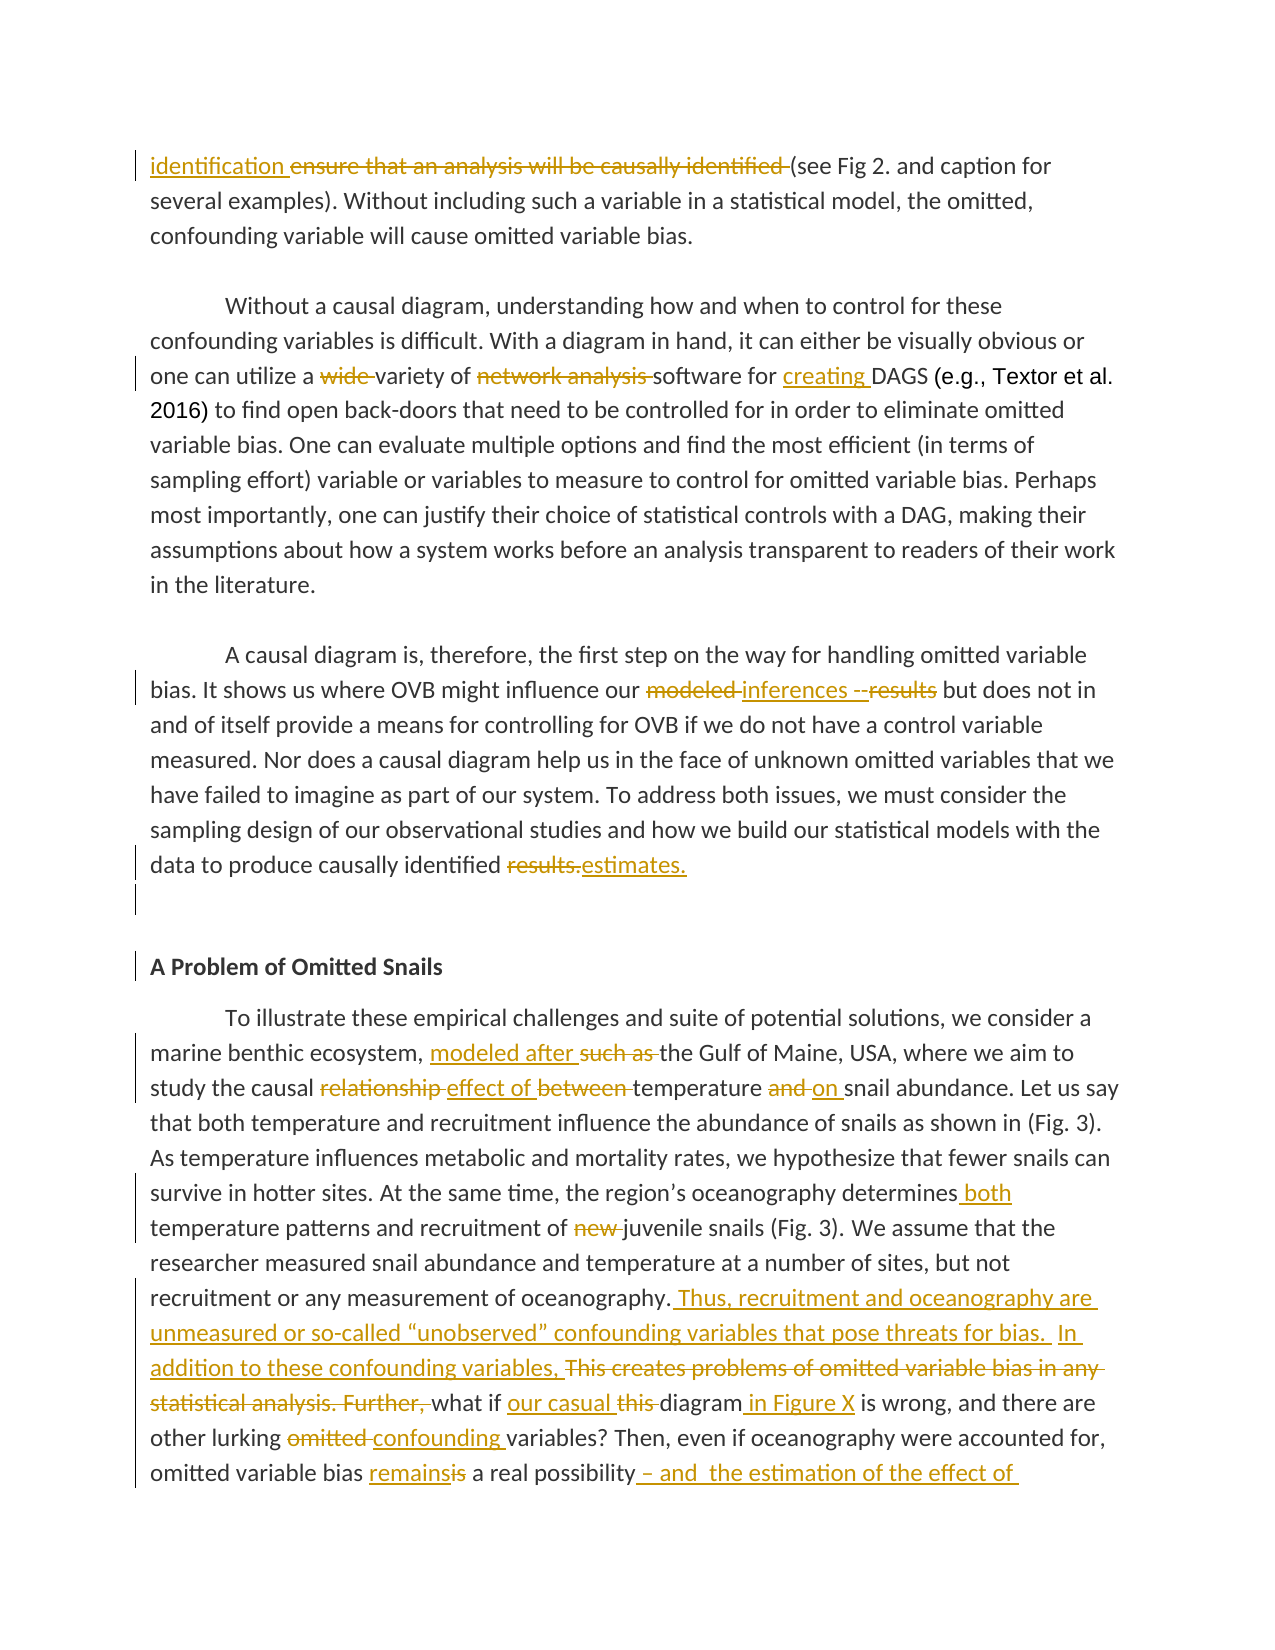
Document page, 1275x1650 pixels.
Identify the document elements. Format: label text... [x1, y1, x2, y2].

text A Problem of Omitted Snails [150, 951, 1125, 981]
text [150, 150, 1125, 251]
text Without a causal diagram, understanding how and when to control for these confounding variables is difficult. With a diagram in hand, it can either be visually obvious or one can utilize a variety of software for DAGS (e.g., Textor et al. 2016) to find open back-doors that need to be controlled for in order to eliminate omitted variable bias. One can evaluate multiple options and find the most efficient (in terms of sampling effort) variable or variables to measure to control for omitted variable bias. Perhaps most importantly, one can justify their choice of statistical controls with a DAG, making their assumptions about how a system works before an analysis transparent to readers of their work in the literature. [150, 290, 1125, 600]
text A causal diagram is, therefore, the first step on the way for handling omitted variable bias. It shows us where OVB might influence our but does not in and of itself provide a means for controlling for OVB if we do not have a control variable measured. Nor does a causal diagram help us in the face of unknown omitted variables that we have failed to imagine as part of our system. To address both issues, we must consider the sampling design of our observational studies and how we build our statistical models with the data to produce causally identified [150, 639, 1125, 880]
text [150, 1002, 1125, 1488]
